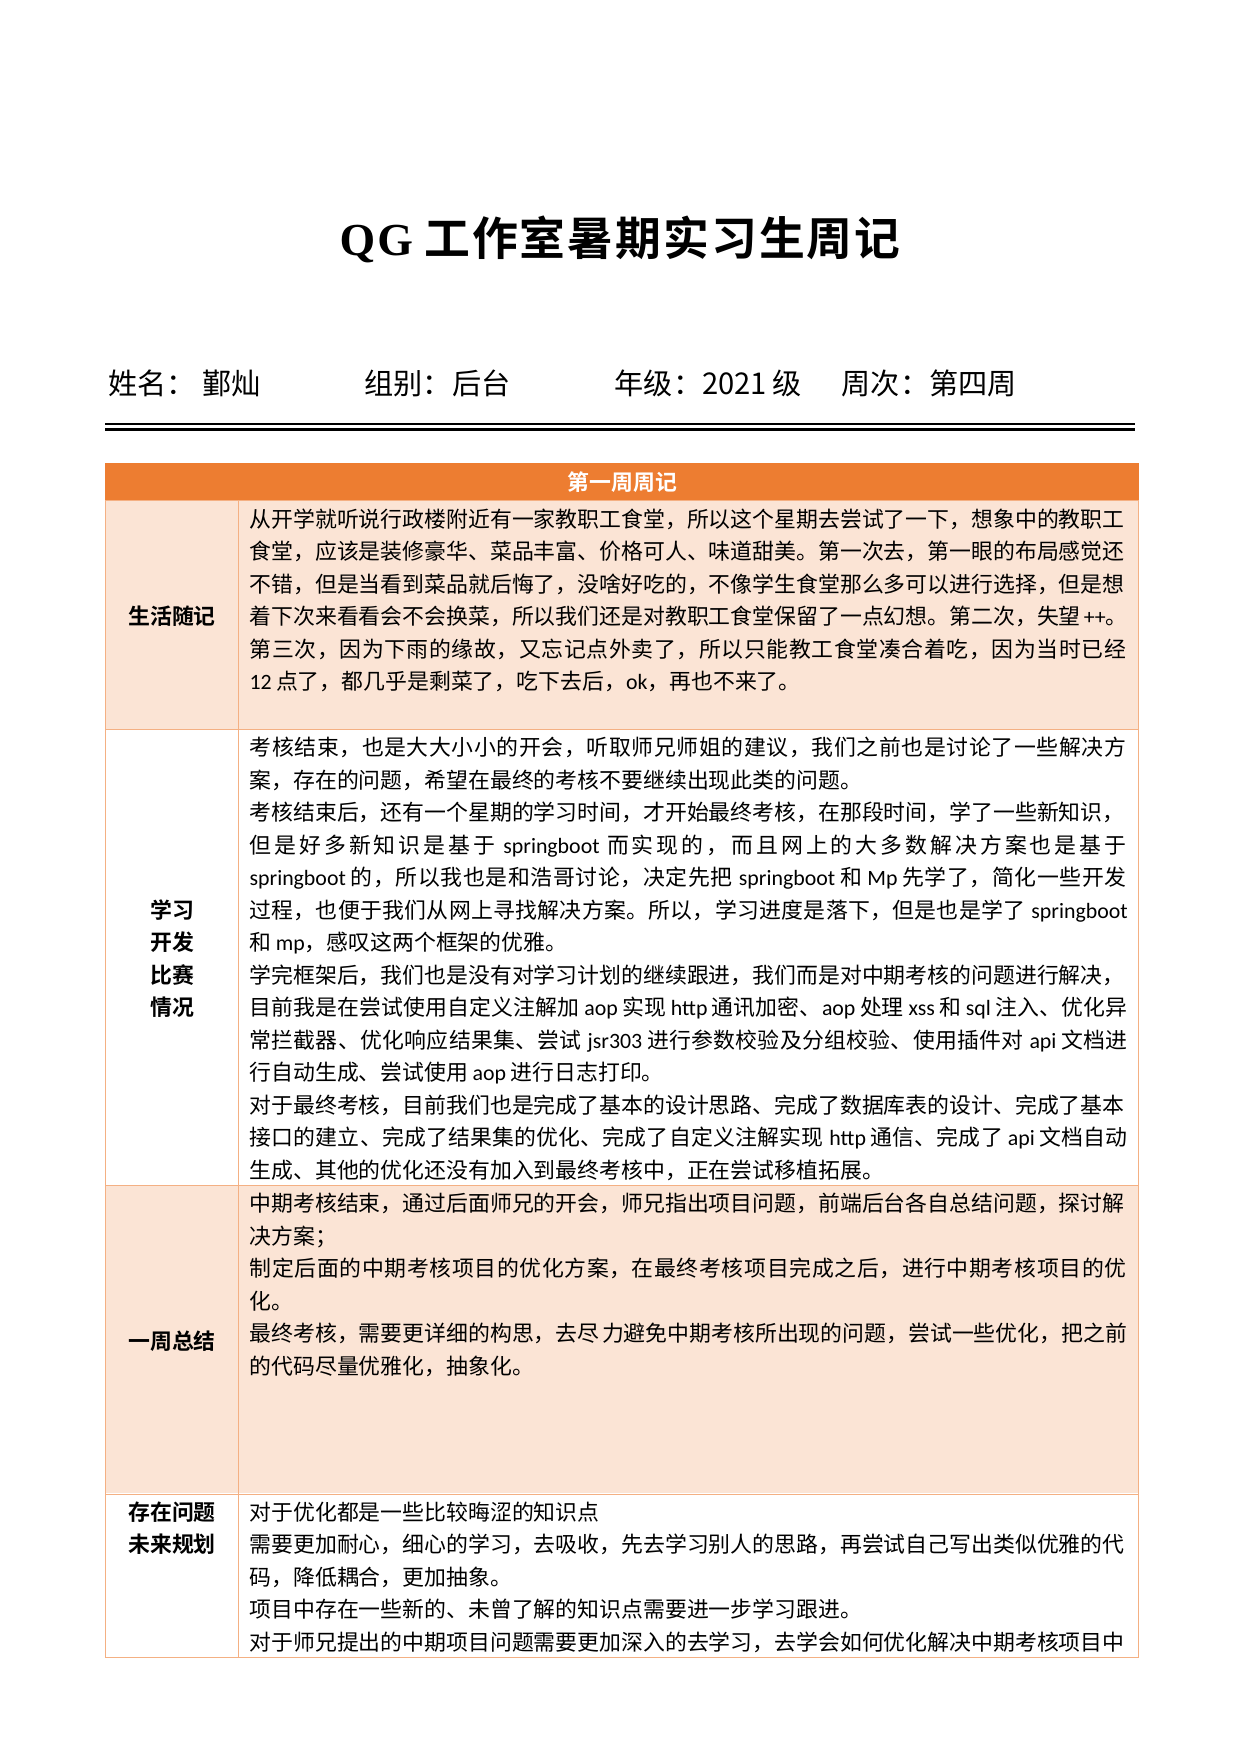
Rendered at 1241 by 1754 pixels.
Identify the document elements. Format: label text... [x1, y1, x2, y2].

table_header 年级：2021级 [612, 350, 838, 423]
table_header 组别：后台 [350, 350, 612, 423]
table_header 姓名： 鄞灿 [105, 350, 349, 423]
subtitle QG工作室暑期实习生周记 [105, 187, 1135, 284]
table_cell 存在问题 未来规划 [106, 1495, 238, 1657]
table_cell 学习 开发 比赛 情况 [106, 730, 238, 1185]
table_cell 生活随记 [106, 501, 238, 729]
table_cell 一周总结 [106, 1186, 238, 1493]
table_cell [239, 1495, 1138, 1657]
table_header 周次：第四周 [839, 350, 1135, 423]
table_cell 从开学就听说行政楼附近有一家教职工食堂，所以这个星期去尝试了一下，想象中的教职工食堂，应该是装修豪华、菜品丰富、价格可人、味道甜美。第一次去，第一眼的布局感觉还不错，但是当看到菜品就后悔了，没啥好吃的，不像学生食堂那么多可以进行选择，但是想着下次来看看会不会换菜，所以我们还是对教职工食堂保留了一点幻想。第二次，失望++。第三次，因为下雨的缘故，又忘记点外卖了，所以只能教工食堂凑合着吃，因为当时已经12点了，都几乎是剩菜了，吃下去后，ok，再也不来了。 [239, 501, 1138, 729]
table_cell 考核结束，也是大大小小的开会，听取师兄师姐的建议，我们之前也是讨论了一些解决方案，存在的问题，希望在最终的考核不要继续出现此类的问题。 考核结束后，还有一个星期的学习时间，才开始最终考核，在那段时间，学了一些新知识，但是好多新知识是基于springboot而实现的，而且网上的大多数解决方案也是基于springboot的，所以我也是和浩哥讨论，决定先把springboot和Mp先学了，简化一些开发过程，也便于我们从网上寻找解决方案。所以，学习进度是落下，但是也是学了springboot和mp，感叹这两个框架的优雅。 学完框架后，我们也是没有对学习计划的继续跟进，我们而是对中期考核的问题进行解决，目前我是在尝试使用自定义注解加aop实现http通讯加密、aop处理xss和sql注入、优化异常拦截器、优化响应结果集、尝试jsr303进行参数校验及分组校验、使用插件对api文档进行自动生成、尝试使用aop进行日志打印。 对于最终考核，目前我们也是完成了基本的设计思路、完成了数据库表的设计、完成了基本接口的建立、完成了结果集的优化、完成了自定义注解实现http通信、完成了api文档自动生成、其他的优化还没有加入到最终考核中，正在尝试移植拓展。 [239, 730, 1138, 1185]
table_cell 中期考核结束，通过后面师兄的开会，师兄指出项目问题，前端后台各自总结问题，探讨解决方案； 制定后面的中期考核项目的优化方案，在最终考核项目完成之后，进行中期考核项目的优化。 最终考核，需要更详细的构思，去尽，力避免中期考核所出现的问题，尝试一些优化，把之前的代码尽量优雅化，抽象化。 [239, 1186, 1138, 1493]
table_header 第一周周记 [106, 464, 1138, 500]
